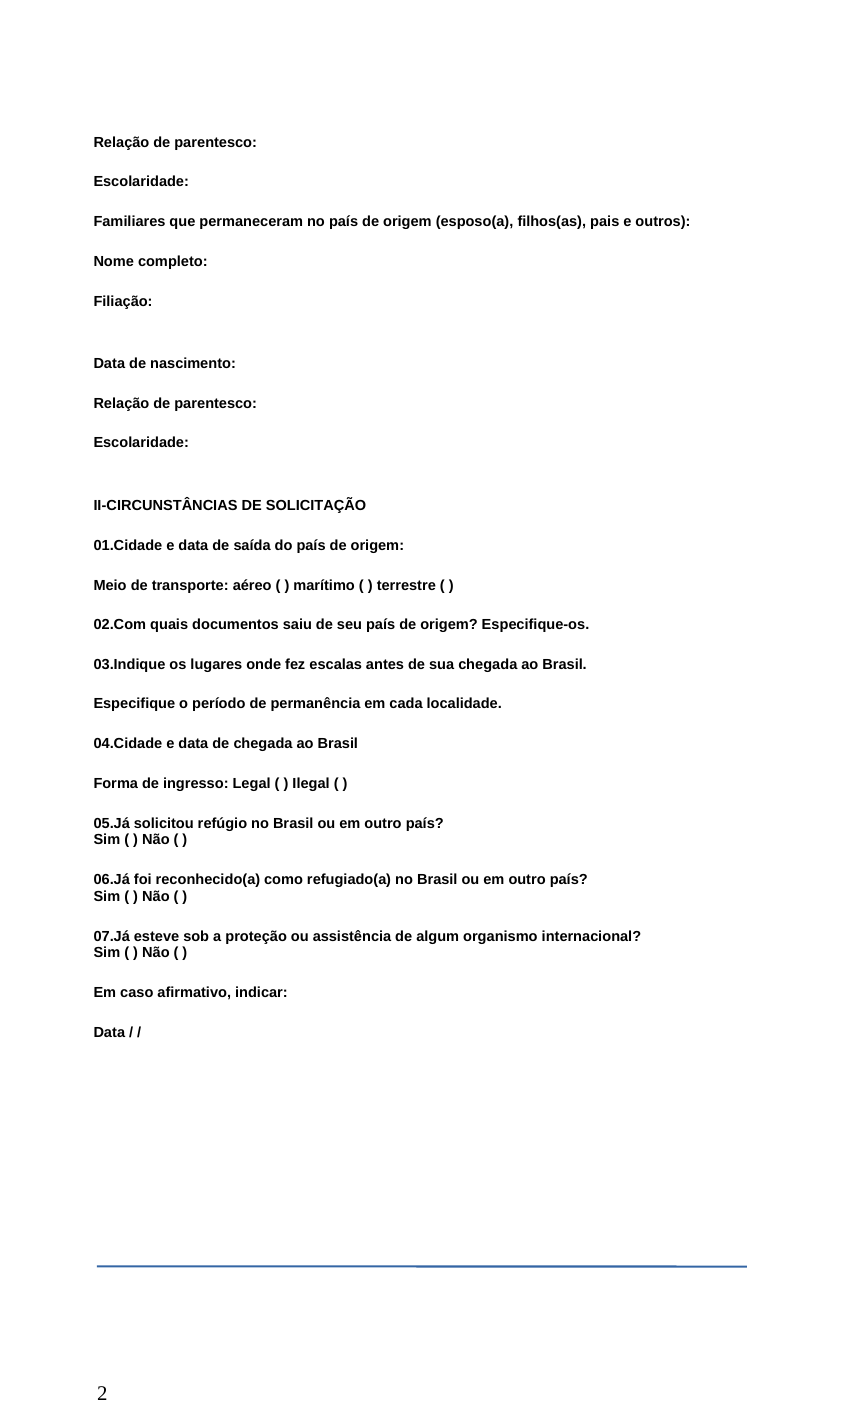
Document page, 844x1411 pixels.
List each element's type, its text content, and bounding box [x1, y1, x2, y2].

text Sim ( ) Não ( ) [31, 831, 813, 848]
text 05.Já solicitou refúgio no Brasil ou em outro país? [31, 814, 813, 831]
text Relação de parentesco: [31, 133, 813, 150]
text Relação de parentesco: [31, 394, 813, 411]
text 07.Já esteve sob a proteção ou assistência de algum organismo internacional? [31, 927, 813, 944]
text Em caso afirmativo, indicar: [31, 984, 813, 1000]
text Filiação: [31, 292, 813, 309]
text Escolaridade: [31, 173, 813, 190]
text Escolaridade: [31, 434, 813, 451]
text 04.Cidade e data de chegada ao Brasil [31, 735, 813, 752]
text 01.Cidade e data de saída do país de origem: [31, 536, 813, 553]
text 03.Indique os lugares onde fez escalas antes de sua chegada ao Brasil. [31, 656, 813, 672]
text Especifique o período de permanência em cada localidade. [31, 695, 813, 712]
text Data / / [31, 1023, 813, 1040]
text Sim ( ) Não ( ) [31, 944, 813, 961]
text Familiares que permaneceram no país de origem (esposo(a), filhos(as), pais e outros): [31, 213, 813, 229]
text 02.Com quais documentos saiu de seu país de origem? Especifique-os. [31, 616, 813, 633]
text Nome completo: [31, 252, 813, 269]
text Forma de ingresso: Legal ( ) Ilegal ( ) [31, 774, 813, 791]
text Meio de transporte: aéreo ( ) marítimo ( ) terrestre ( ) [31, 576, 813, 593]
text 06.Já foi reconhecido(a) como refugiado(a) no Brasil ou em outro país? [31, 871, 813, 887]
text II-CIRCUNSTÂNCIAS DE SOLICITAÇÃO [31, 497, 813, 513]
text Data de nascimento: [31, 355, 813, 372]
text Sim ( ) Não ( ) [31, 887, 813, 904]
